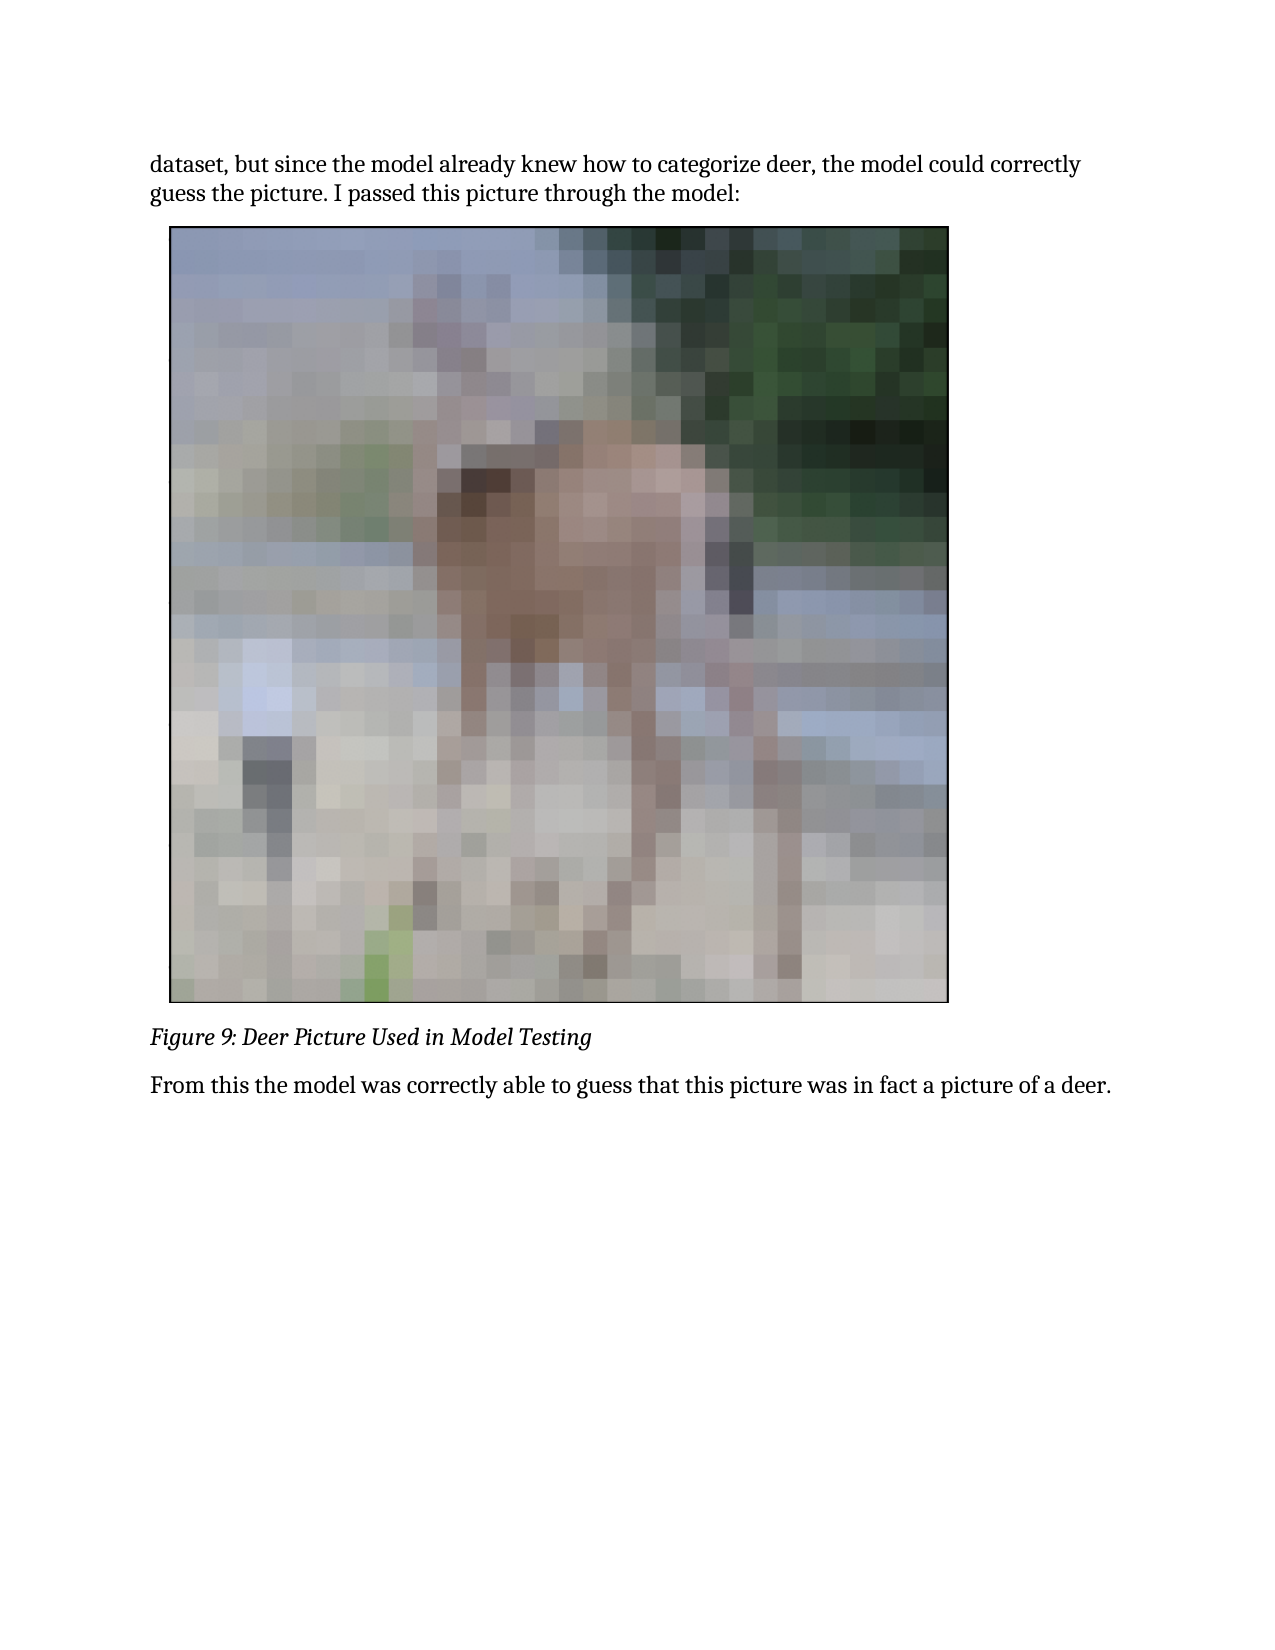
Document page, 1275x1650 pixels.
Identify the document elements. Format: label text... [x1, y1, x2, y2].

text From this the model was correctly able to guess that this picture was in fact a picture of a deer. [150, 1071, 1125, 1099]
text Figure 9: Deer Picture Used in Model Testing [150, 1023, 1125, 1052]
picture [168, 226, 950, 1003]
